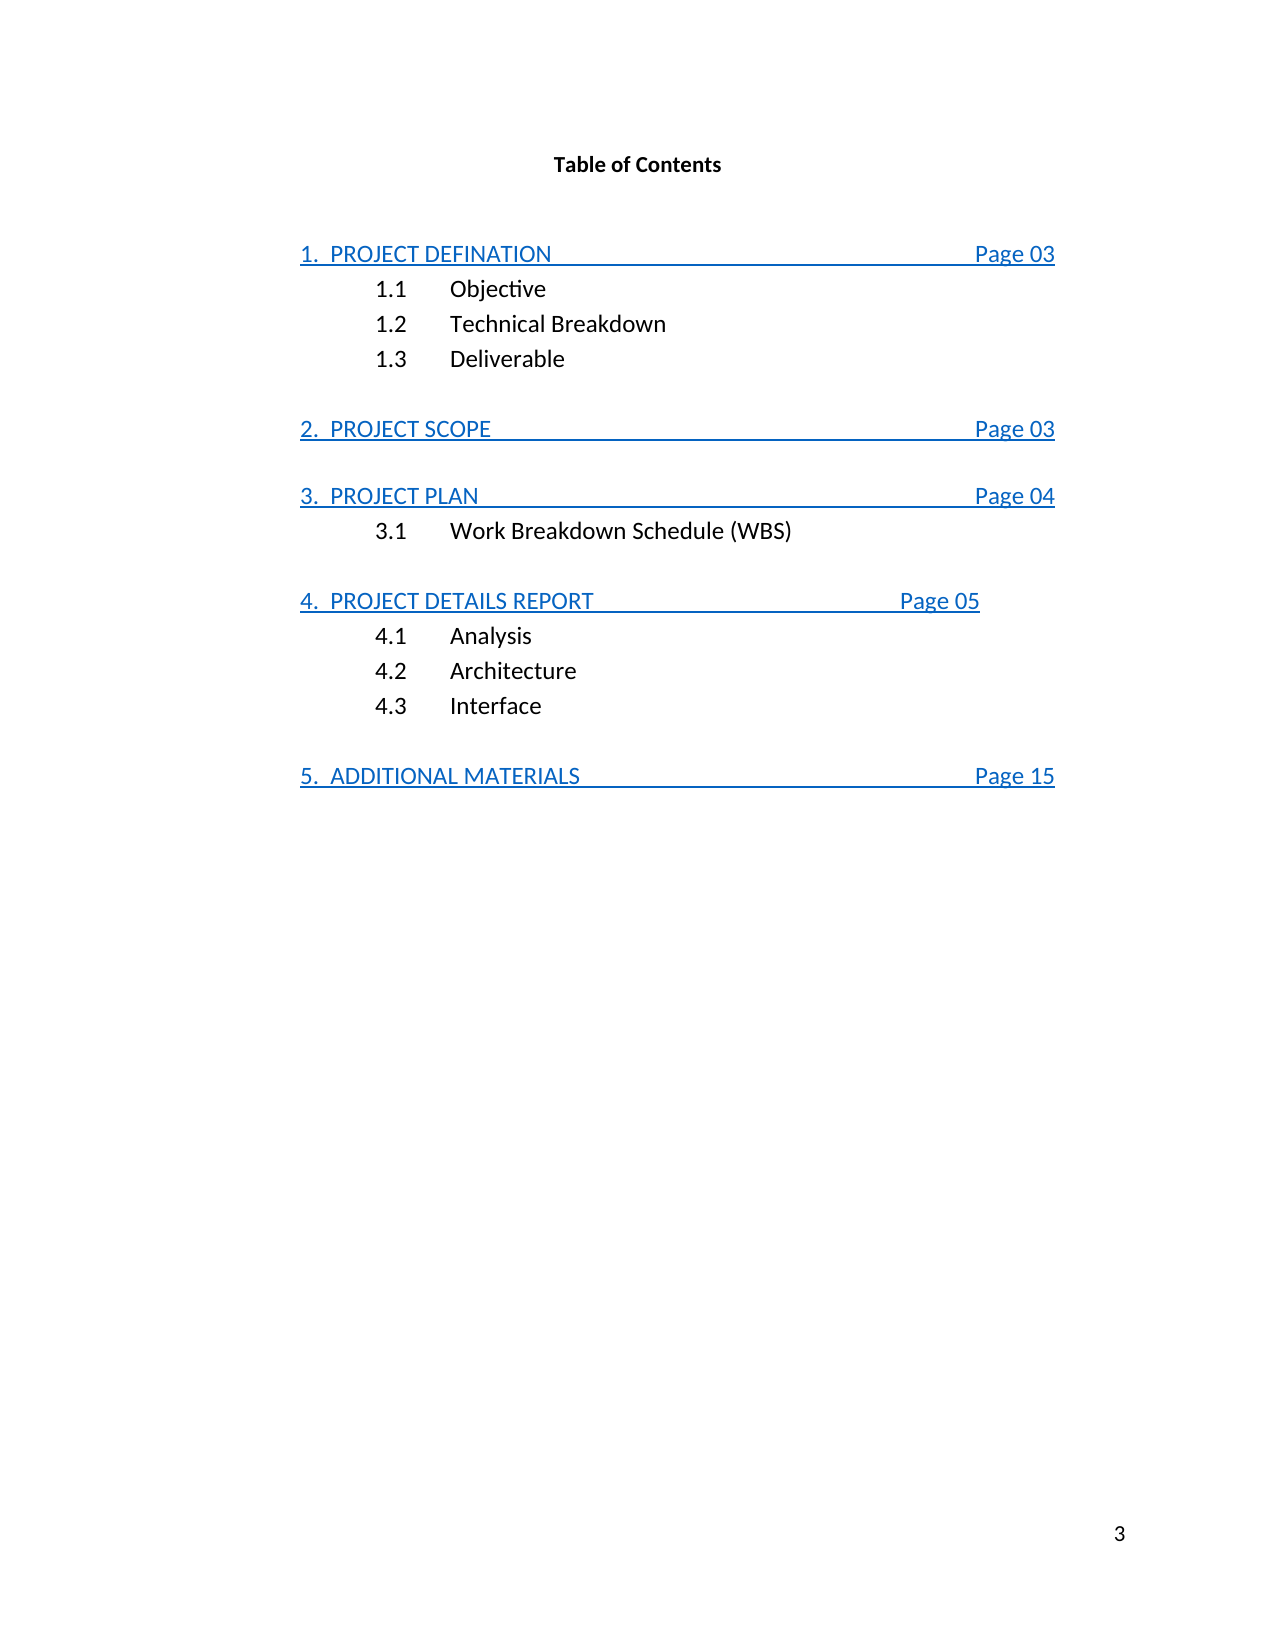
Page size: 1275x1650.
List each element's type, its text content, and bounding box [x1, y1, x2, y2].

text 1. PROJECT DEFINATION Page 03 1.1 Objective [300, 238, 1125, 303]
text 1.2 Technical Breakdown [300, 308, 1125, 338]
text 2. PROJECT SCOPE Page 03 [300, 413, 1125, 476]
text 4.3 Interface [300, 690, 1125, 720]
text 4.2 Architecture [300, 655, 1125, 685]
text 4. PROJECT DETAILS REPORT Page 05 [300, 585, 1125, 615]
text 3. PROJECT PLAN Page 04 [300, 480, 1125, 510]
text Table of Contents [150, 150, 1125, 178]
text 4.1 Analysis [300, 620, 1125, 650]
text 3.1 Work Breakdown Schedule (WBS) [300, 515, 1125, 545]
text 1.3 Deliverable [300, 343, 1125, 373]
text 5. ADDITIONAL MATERIALS Page 15 [300, 760, 1125, 790]
